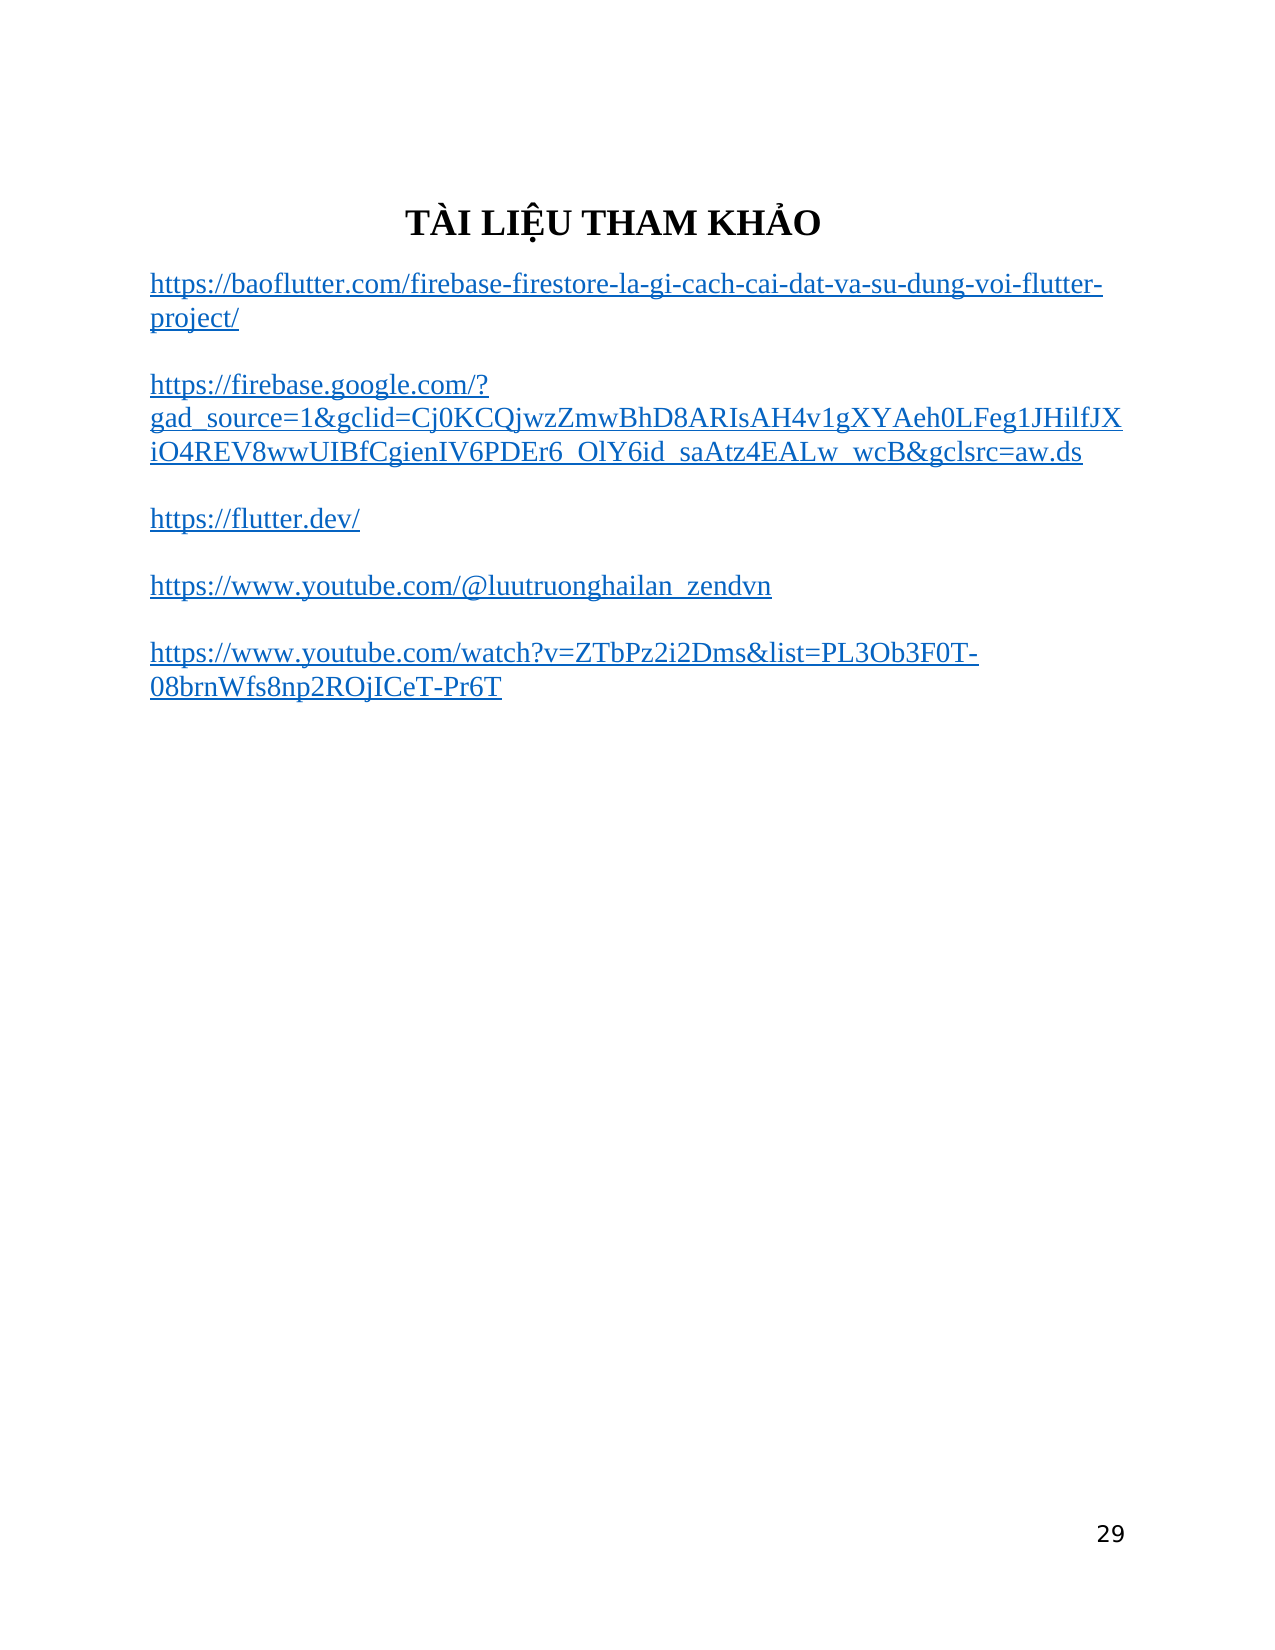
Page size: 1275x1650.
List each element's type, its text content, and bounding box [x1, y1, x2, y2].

text https://flutter.dev/ [150, 501, 1125, 535]
text https://baoflutter.com/firebase-firestore-la-gi-cach-cai-dat-va-su-dung-voi-flutter-project/ [150, 266, 1125, 333]
text https://firebase.google.com/?gad_source=1&gclid=Cj0KCQjwzZmwBhD8ARIsAH4v1gXYAeh0LFeg1JHilfJXiO4REV8wwUIBfCgienIV6PDEr6_OlY6id_saAtz4EALw_wcB&gclsrc=aw.ds [150, 367, 1125, 468]
text https://www.youtube.com/watch?v=ZTbPz2i2Dms&list=PL3Ob3F0T-08brnWfs8np2ROjICeT-Pr6T [150, 635, 1125, 702]
subtitle TÀI LIỆU THAM KHẢO [150, 200, 1076, 243]
text https://www.youtube.com/@luutruonghailan_zendvn [150, 568, 1125, 602]
